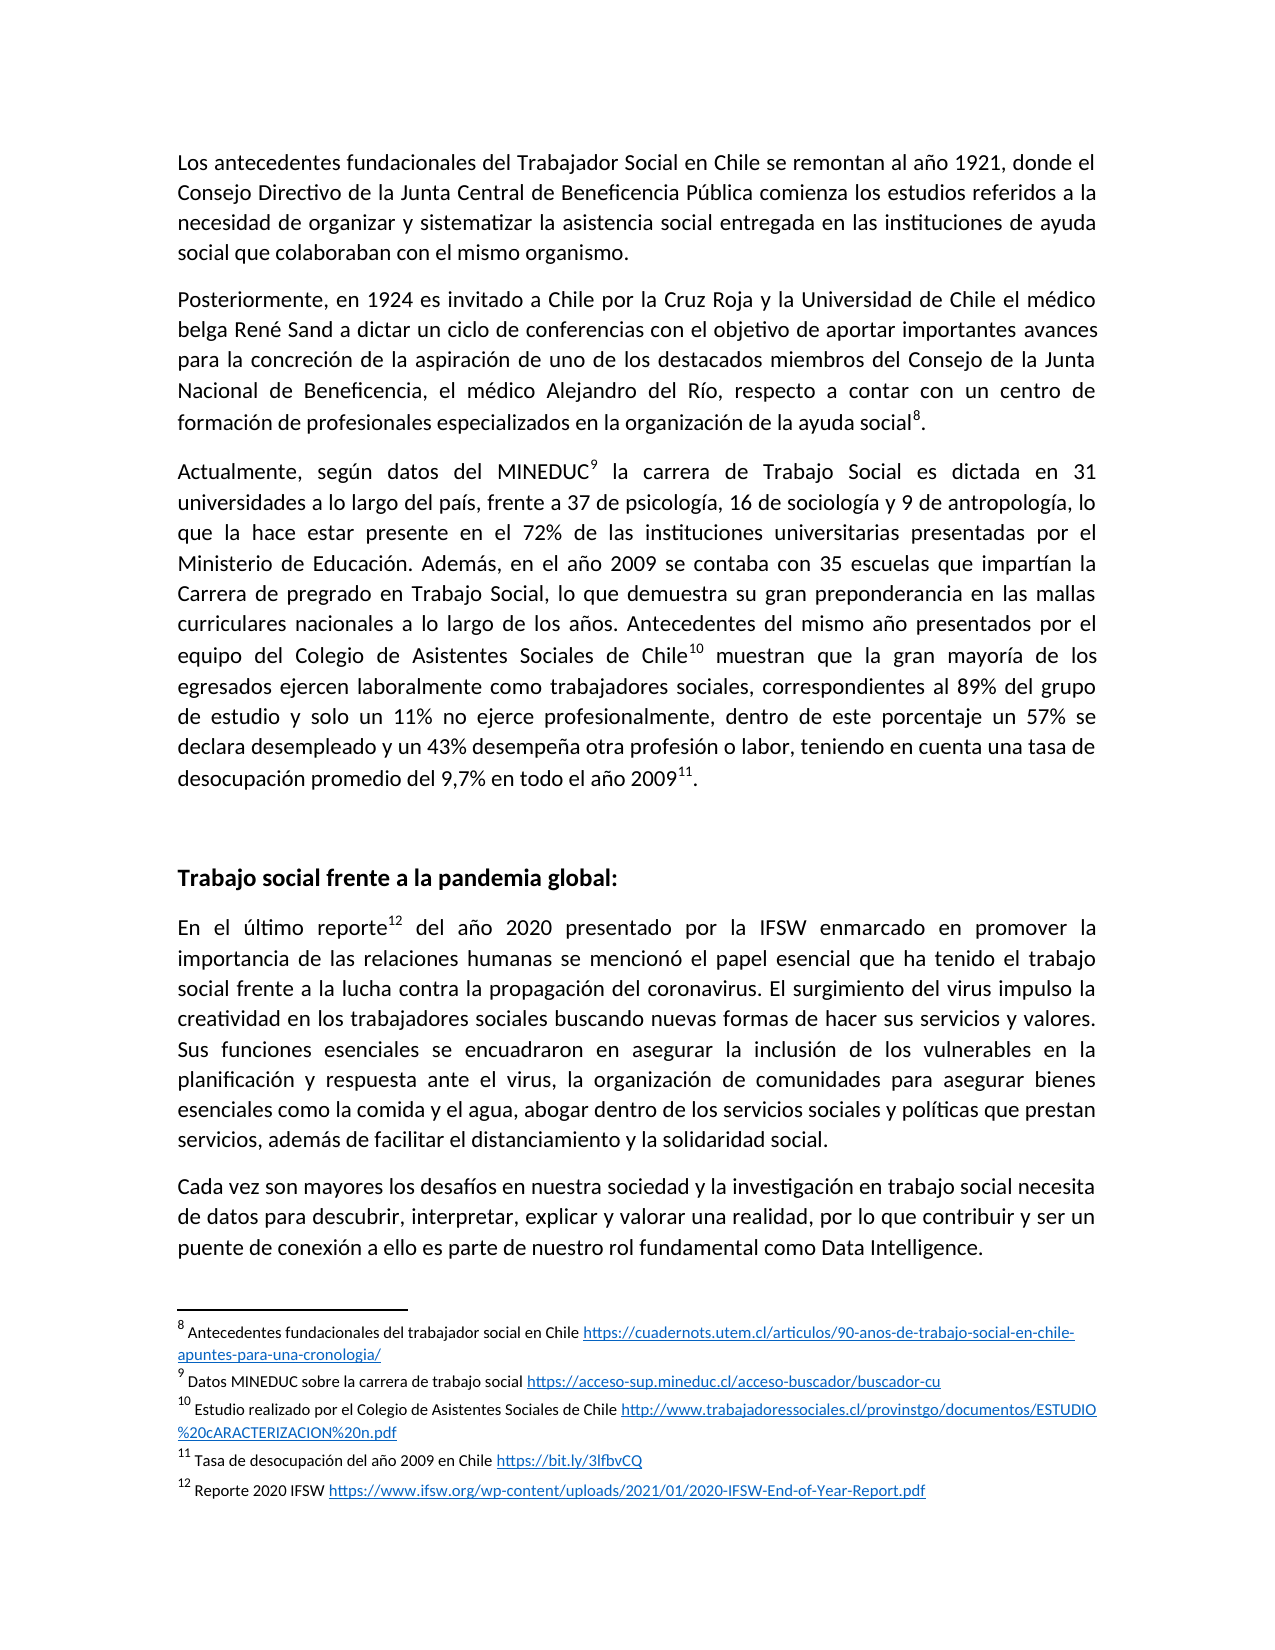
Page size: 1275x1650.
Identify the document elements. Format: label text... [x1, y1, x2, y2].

text En el último reporte del año 2020 presentado por la IFSW enmarcado en promover la importancia de las relaciones humanas se mencionó el papel esencial que ha tenido el trabajo social frente a la lucha contra la propagación del coronavirus. El surgimiento del virus impulso la creatividad en los trabajadores sociales buscando nuevas formas de hacer sus servicios y valores. Sus funciones esenciales se encuadraron en asegurar la inclusión de los vulnerables en la planificación y respuesta ante el virus, la organización de comunidades para asegurar bienes esenciales como la comida y el agua, abogar dentro de los servicios sociales y políticas que prestan servicios, además de facilitar el distanciamiento y la solidaridad social. [177, 911, 1098, 1153]
text Los antecedentes fundacionales del Trabajador Social en Chile se remontan al año 1921, donde el Consejo Directivo de la Junta Central de Beneficencia Pública comienza los estudios referidos a la necesidad de organizar y sistematizar la asistencia social entregada en las instituciones de ayuda social que colaboraban con el mismo organismo. [177, 148, 1098, 266]
text Posteriormente, en 1924 es invitado a Chile por la Cruz Roja y la Universidad de Chile el médico belga René Sand a dictar un ciclo de conferencias con el objetivo de aportar importantes avances para la concreción de la aspiración de uno de los destacados miembros del Consejo de la Junta Nacional de Beneficencia, el médico Alejandro del Río, respecto a contar con un centro de formación de profesionales especializados en la organización de la ayuda social. [177, 285, 1098, 436]
text Actualmente, según datos del MINEDUC la carrera de Trabajo Social es dictada en 31 universidades a lo largo del país, frente a 37 de psicología, 16 de sociología y 9 de antropología, lo que la hace estar presente en el 72% de las instituciones universitarias presentadas por el Ministerio de Educación. Además, en el año 2009 se contaba con 35 escuelas que impartían la Carrera de pregrado en Trabajo Social, lo que demuestra su gran preponderancia en las mallas curriculares nacionales a lo largo de los años. Antecedentes del mismo año presentados por el equipo del Colegio de Asistentes Sociales de Chile muestran que la gran mayoría de los egresados ejercen laboralmente como trabajadores sociales, correspondientes al 89% del grupo de estudio y solo un 11% no ejerce profesionalmente, dentro de este porcentaje un 57% se declara desempleado y un 43% desempeña otra profesión o labor, teniendo en cuenta una tasa de desocupación promedio del 9,7% en todo el año 2009. [177, 456, 1098, 793]
text Trabajo social frente a la pandemia global: [177, 862, 1098, 892]
text Cada vez son mayores los desafíos en nuestra sociedad y la investigación en trabajo social necesita de datos para descubrir, interpretar, explicar y valorar una realidad, por lo que contribuir y ser un puente de conexión a ello es parte de nuestro rol fundamental como Data Intelligence. [177, 1172, 1098, 1261]
